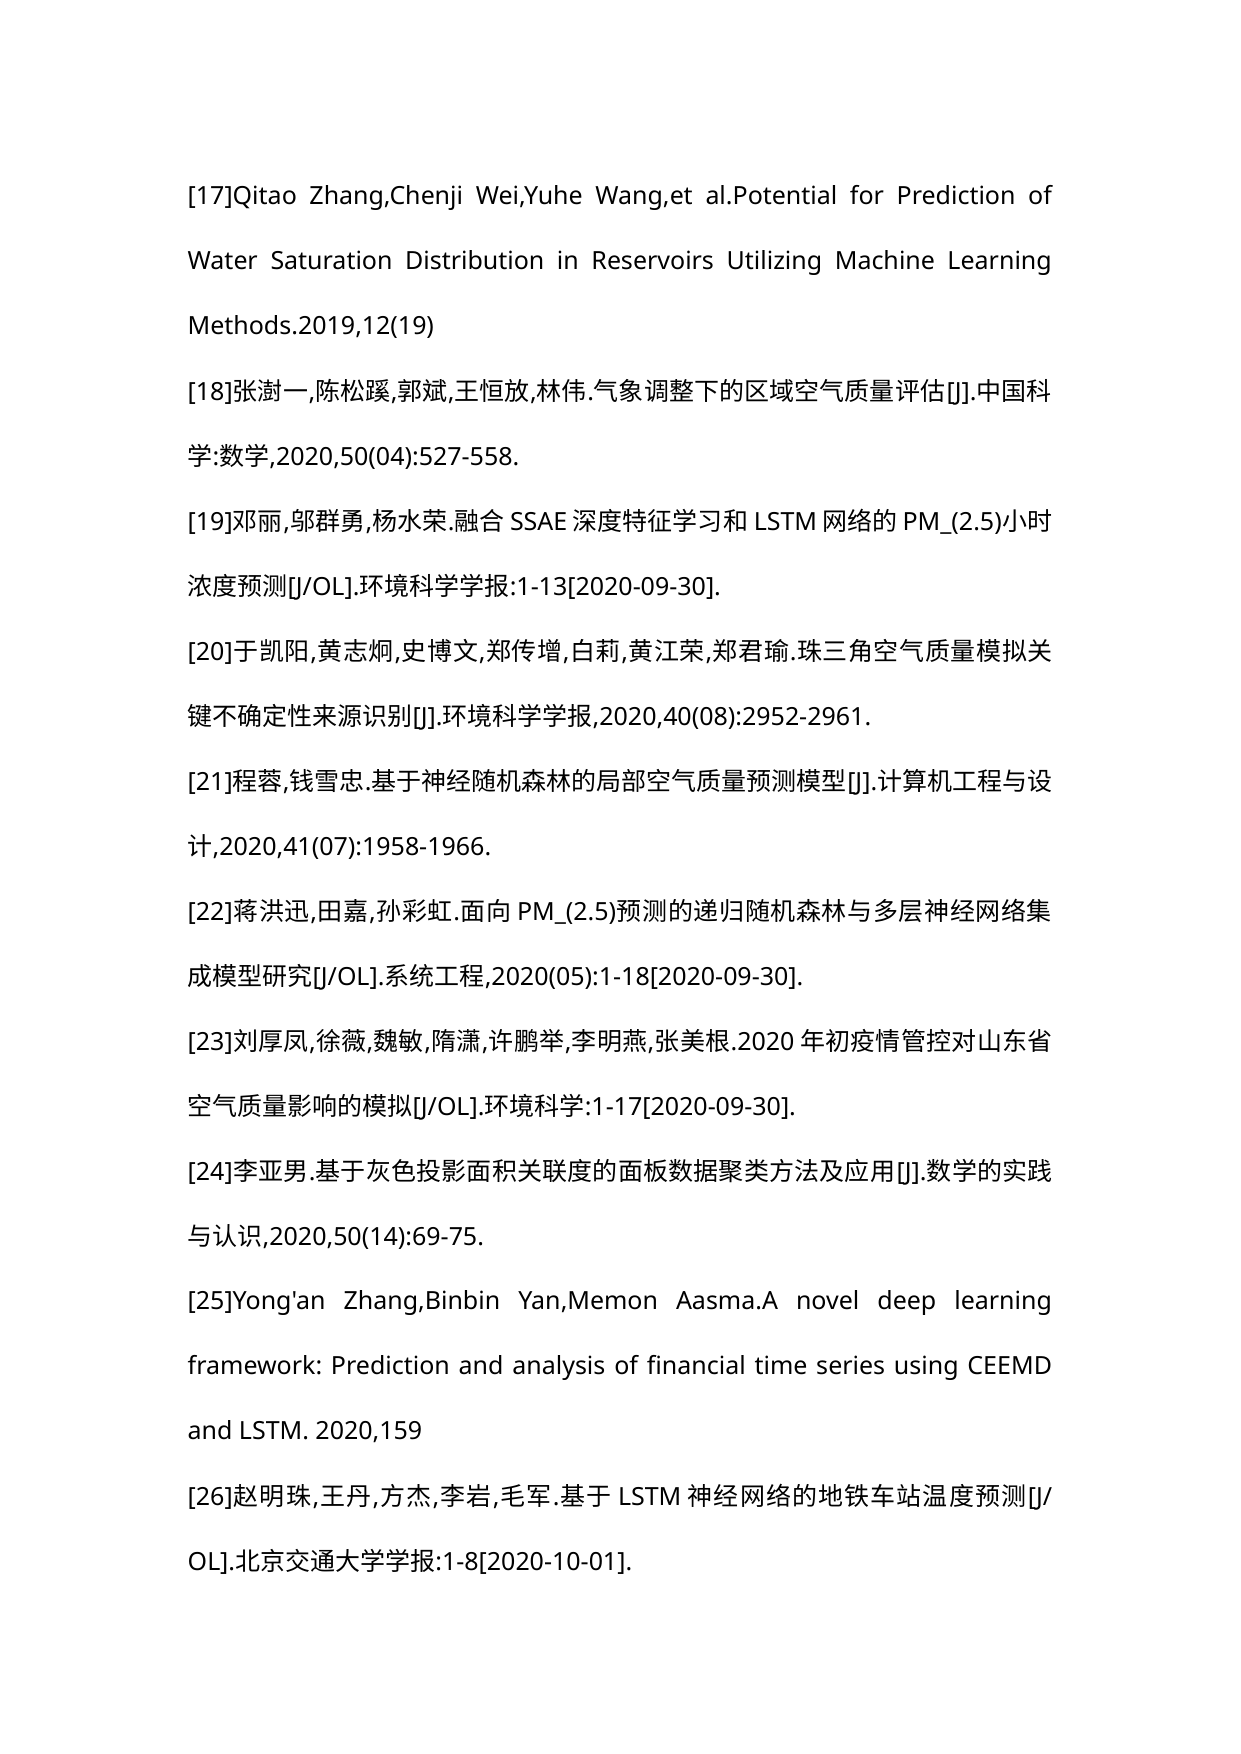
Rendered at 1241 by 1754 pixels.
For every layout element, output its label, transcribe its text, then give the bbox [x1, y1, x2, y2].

text [23]刘厚凤,徐薇,魏敏,隋潇,许鹏举,李明燕,张美根.2020年初疫情管控对山东省空气质量影响的模拟[J/OL].环境科学:1-17[2020-09-30]. [187, 1007, 1053, 1137]
text [25]Yong'an Zhang,Binbin Yan,Memon Aasma.A novel deep learning framework: Prediction and analysis of financial time series using CEEMD and LSTM. 2020,159 [187, 1267, 1053, 1462]
text [22]蒋洪迅,田嘉,孙彩虹.面向PM_(2.5)预测的递归随机森林与多层神经网络集成模型研究[J/OL].系统工程,2020(05):1-18[2020-09-30]. [187, 877, 1053, 1007]
text [24]李亚男.基于灰色投影面积关联度的面板数据聚类方法及应用[J].数学的实践与认识,2020,50(14):69-75. [187, 1137, 1053, 1267]
text [19]邓丽,邬群勇,杨水荣.融合SSAE深度特征学习和LSTM网络的PM_(2.5)小时浓度预测[J/OL].环境科学学报:1-13[2020-09-30]. [187, 487, 1053, 617]
text [21]程蓉,钱雪忠.基于神经随机森林的局部空气质量预测模型[J].计算机工程与设计,2020,41(07):1958-1966. [187, 747, 1053, 877]
text [17]Qitao Zhang,Chenji Wei,Yuhe Wang,et al.Potential for Prediction of Water Saturation Distribution in Reservoirs Utilizing Machine Learning Methods.2019,12(19) [187, 162, 1053, 357]
text [18]张澍一,陈松蹊,郭斌,王恒放,林伟.气象调整下的区域空气质量评估[J].中国科学:数学,2020,50(04):527-558. [187, 357, 1053, 487]
text [20]于凯阳,黄志炯,史博文,郑传增,白莉,黄江荣,郑君瑜.珠三角空气质量模拟关键不确定性来源识别[J].环境科学学报,2020,40(08):2952-2961. [187, 617, 1053, 747]
text [26]赵明珠,王丹,方杰,李岩,毛军.基于LSTM神经网络的地铁车站温度预测[J/OL].北京交通大学学报:1-8[2020-10-01]. [187, 1462, 1053, 1592]
